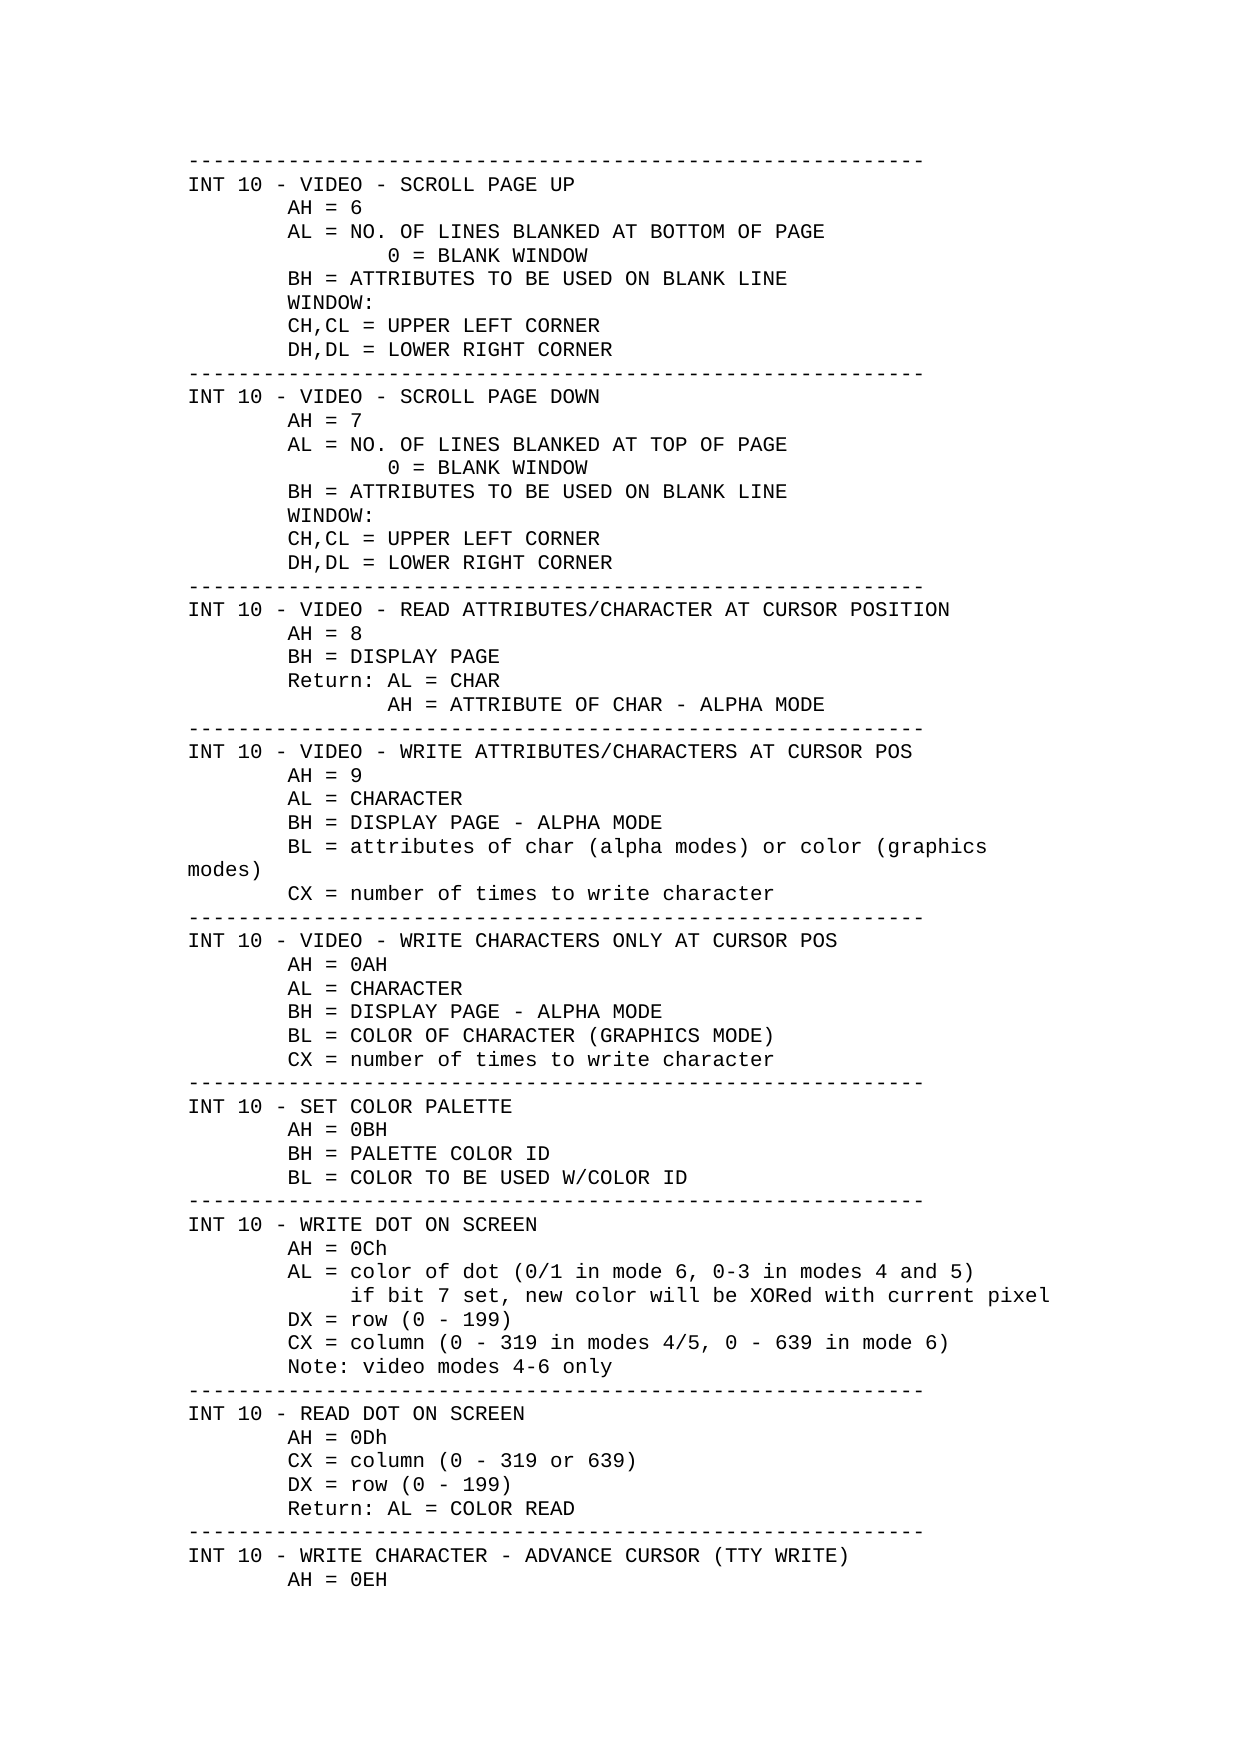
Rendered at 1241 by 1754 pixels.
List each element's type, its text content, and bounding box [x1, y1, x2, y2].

text ----------------------------------------------------------- [187, 1190, 1053, 1214]
text AH = 9 [187, 765, 1053, 788]
text WINDOW: [187, 505, 1053, 528]
text Return: AL = COLOR READ [187, 1498, 1053, 1521]
text INT 10 - VIDEO - READ ATTRIBUTES/CHARACTER AT CURSOR POSITION [187, 599, 1053, 623]
text 0 = BLANK WINDOW [187, 244, 1053, 268]
text Note: video modes 4-6 only [187, 1356, 1053, 1379]
text BL = COLOR TO BE USED W/COLOR ID [187, 1167, 1053, 1190]
text INT 10 - READ DOT ON SCREEN [187, 1403, 1053, 1427]
text INT 10 - VIDEO - SCROLL PAGE DOWN [187, 386, 1053, 410]
text INT 10 - WRITE CHARACTER - ADVANCE CURSOR (TTY WRITE) [187, 1545, 1053, 1569]
text ----------------------------------------------------------- [187, 1072, 1053, 1096]
text if bit 7 set, new color will be XORed with current pixel [187, 1285, 1053, 1309]
text INT 10 - VIDEO - WRITE CHARACTERS ONLY AT CURSOR POS [187, 930, 1053, 954]
text DX = row (0 - 199) [187, 1309, 1053, 1332]
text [187, 1521, 1053, 1545]
text AH = 0AH [187, 954, 1053, 978]
text BH = DISPLAY PAGE - ALPHA MODE [187, 1001, 1053, 1025]
text INT 10 - WRITE DOT ON SCREEN [187, 1214, 1053, 1238]
text Return: AL = CHAR [187, 670, 1053, 694]
text AH = 7 [187, 410, 1053, 434]
text CX = column (0 - 319 or 639) [187, 1451, 1053, 1474]
text AL = NO. OF LINES BLANKED AT TOP OF PAGE [187, 434, 1053, 457]
text WINDOW: [187, 292, 1053, 316]
text AH = 6 [187, 197, 1053, 221]
text DX = row (0 - 199) [187, 1474, 1053, 1498]
text CH,CL = UPPER LEFT CORNER [187, 316, 1053, 339]
text AL = NO. OF LINES BLANKED AT BOTTOM OF PAGE [187, 221, 1053, 244]
text AH = 0Dh [187, 1427, 1053, 1451]
text CX = column (0 - 319 in modes 4/5, 0 - 639 in mode 6) [187, 1332, 1053, 1356]
text BL = attributes of char (alpha modes) or color (graphics modes) [187, 836, 1053, 883]
text CX = number of times to write character [187, 883, 1053, 907]
text AH = 0BH [187, 1119, 1053, 1143]
text DH,DL = LOWER RIGHT CORNER [187, 552, 1053, 576]
text AL = CHARACTER [187, 788, 1053, 812]
text BH = ATTRIBUTES TO BE USED ON BLANK LINE [187, 268, 1053, 292]
text BH = PALETTE COLOR ID [187, 1143, 1053, 1167]
text ----------------------------------------------------------- [187, 1379, 1053, 1403]
text ----------------------------------------------------------- [187, 907, 1053, 930]
text INT 10 - VIDEO - SCROLL PAGE UP [187, 174, 1053, 197]
text 0 = BLANK WINDOW [187, 457, 1053, 481]
text CH,CL = UPPER LEFT CORNER [187, 528, 1053, 552]
text AH = 0Ch [187, 1238, 1053, 1261]
text BH = DISPLAY PAGE [187, 647, 1053, 670]
text CX = number of times to write character [187, 1048, 1053, 1072]
text BL = COLOR OF CHARACTER (GRAPHICS MODE) [187, 1025, 1053, 1048]
text ----------------------------------------------------------- [187, 717, 1053, 741]
text ----------------------------------------------------------- [187, 576, 1053, 599]
text AL = color of dot (0/1 in mode 6, 0-3 in modes 4 and 5) [187, 1261, 1053, 1285]
text DH,DL = LOWER RIGHT CORNER [187, 339, 1053, 363]
text ----------------------------------------------------------- [187, 150, 1053, 174]
text ----------------------------------------------------------- [187, 363, 1053, 386]
text INT 10 - VIDEO - WRITE ATTRIBUTES/CHARACTERS AT CURSOR POS [187, 741, 1053, 765]
text BH = ATTRIBUTES TO BE USED ON BLANK LINE [187, 481, 1053, 505]
text INT 10 - SET COLOR PALETTE [187, 1096, 1053, 1119]
text BH = DISPLAY PAGE - ALPHA MODE [187, 812, 1053, 836]
text AL = CHARACTER [187, 978, 1053, 1001]
text AH = 0EH [187, 1569, 1053, 1592]
text AH = ATTRIBUTE OF CHAR - ALPHA MODE [187, 694, 1053, 717]
text AH = 8 [187, 623, 1053, 647]
